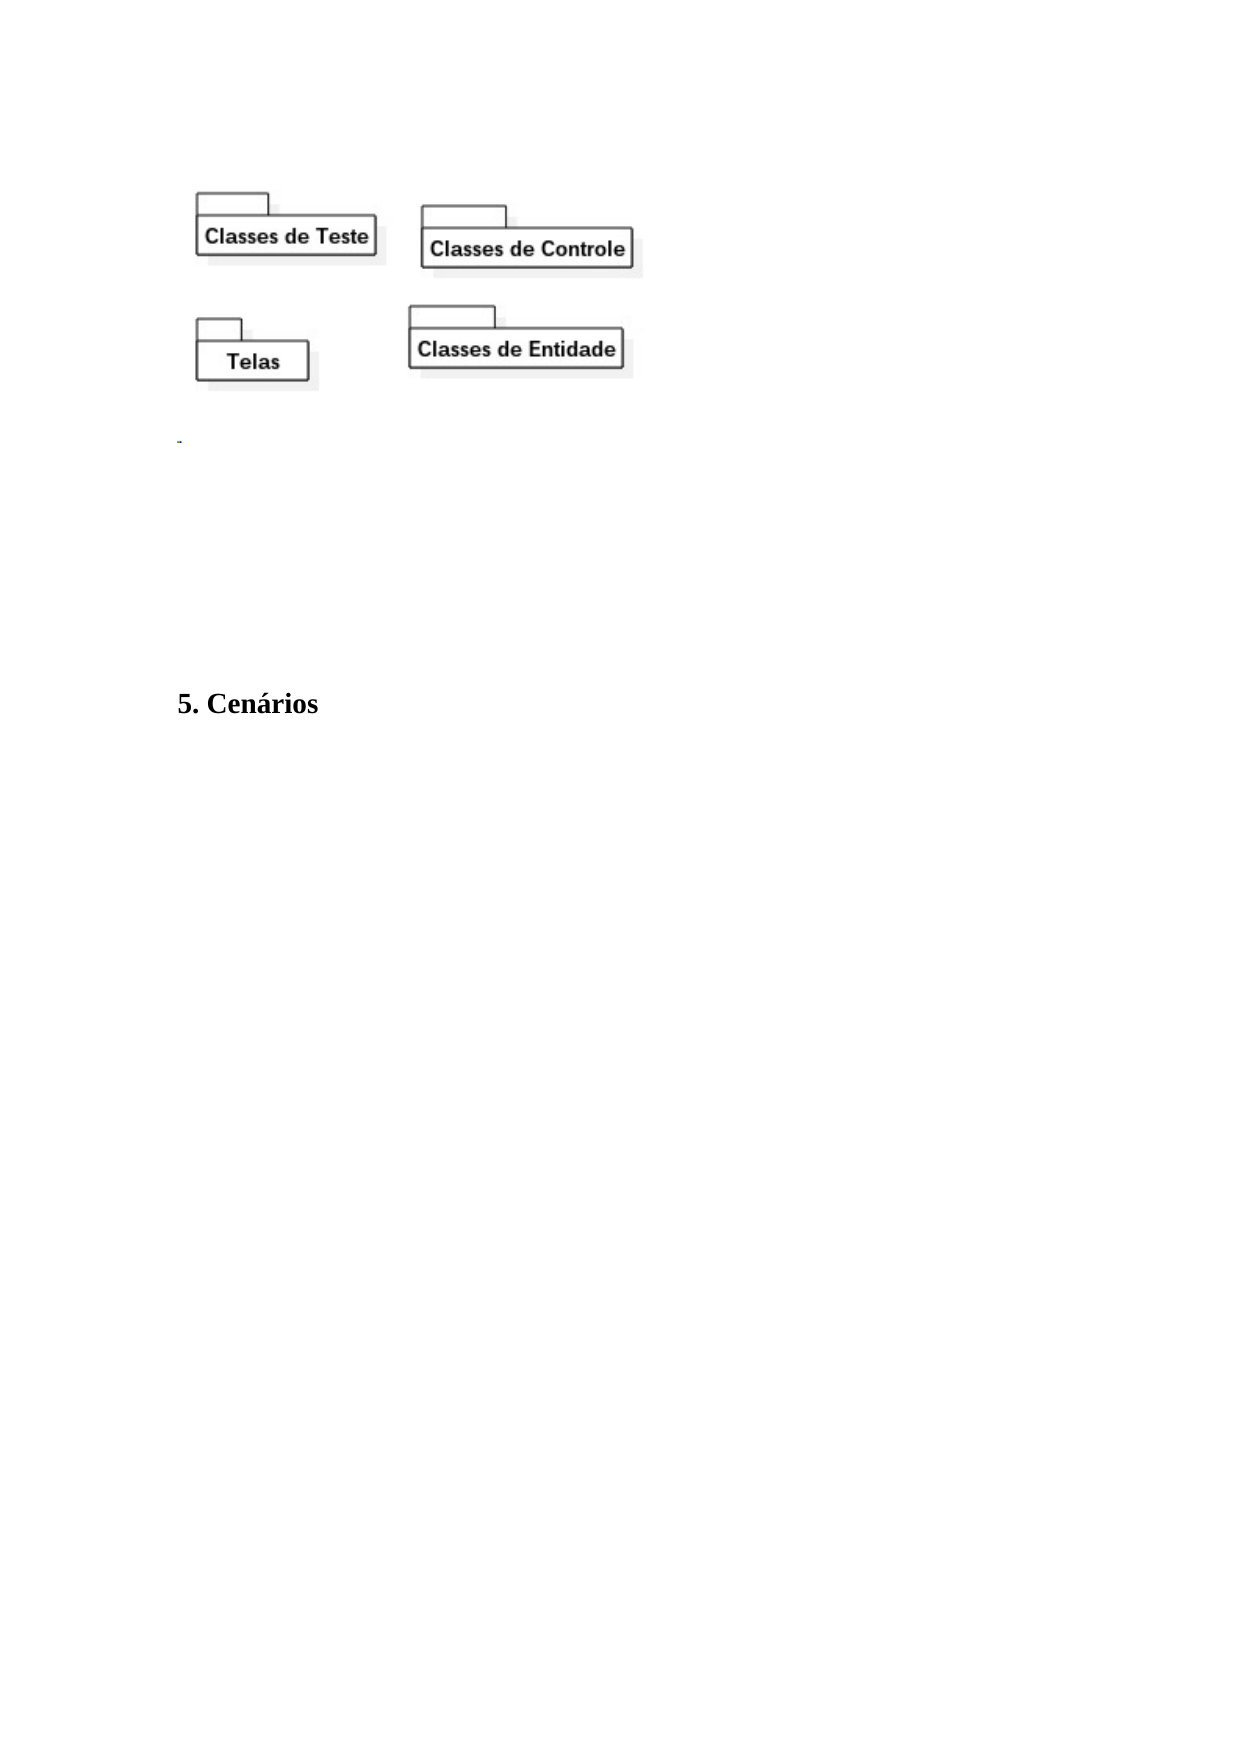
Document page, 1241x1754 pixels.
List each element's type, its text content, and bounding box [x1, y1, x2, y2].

text 5. Cenários [177, 686, 1063, 720]
picture [177, 178, 690, 443]
